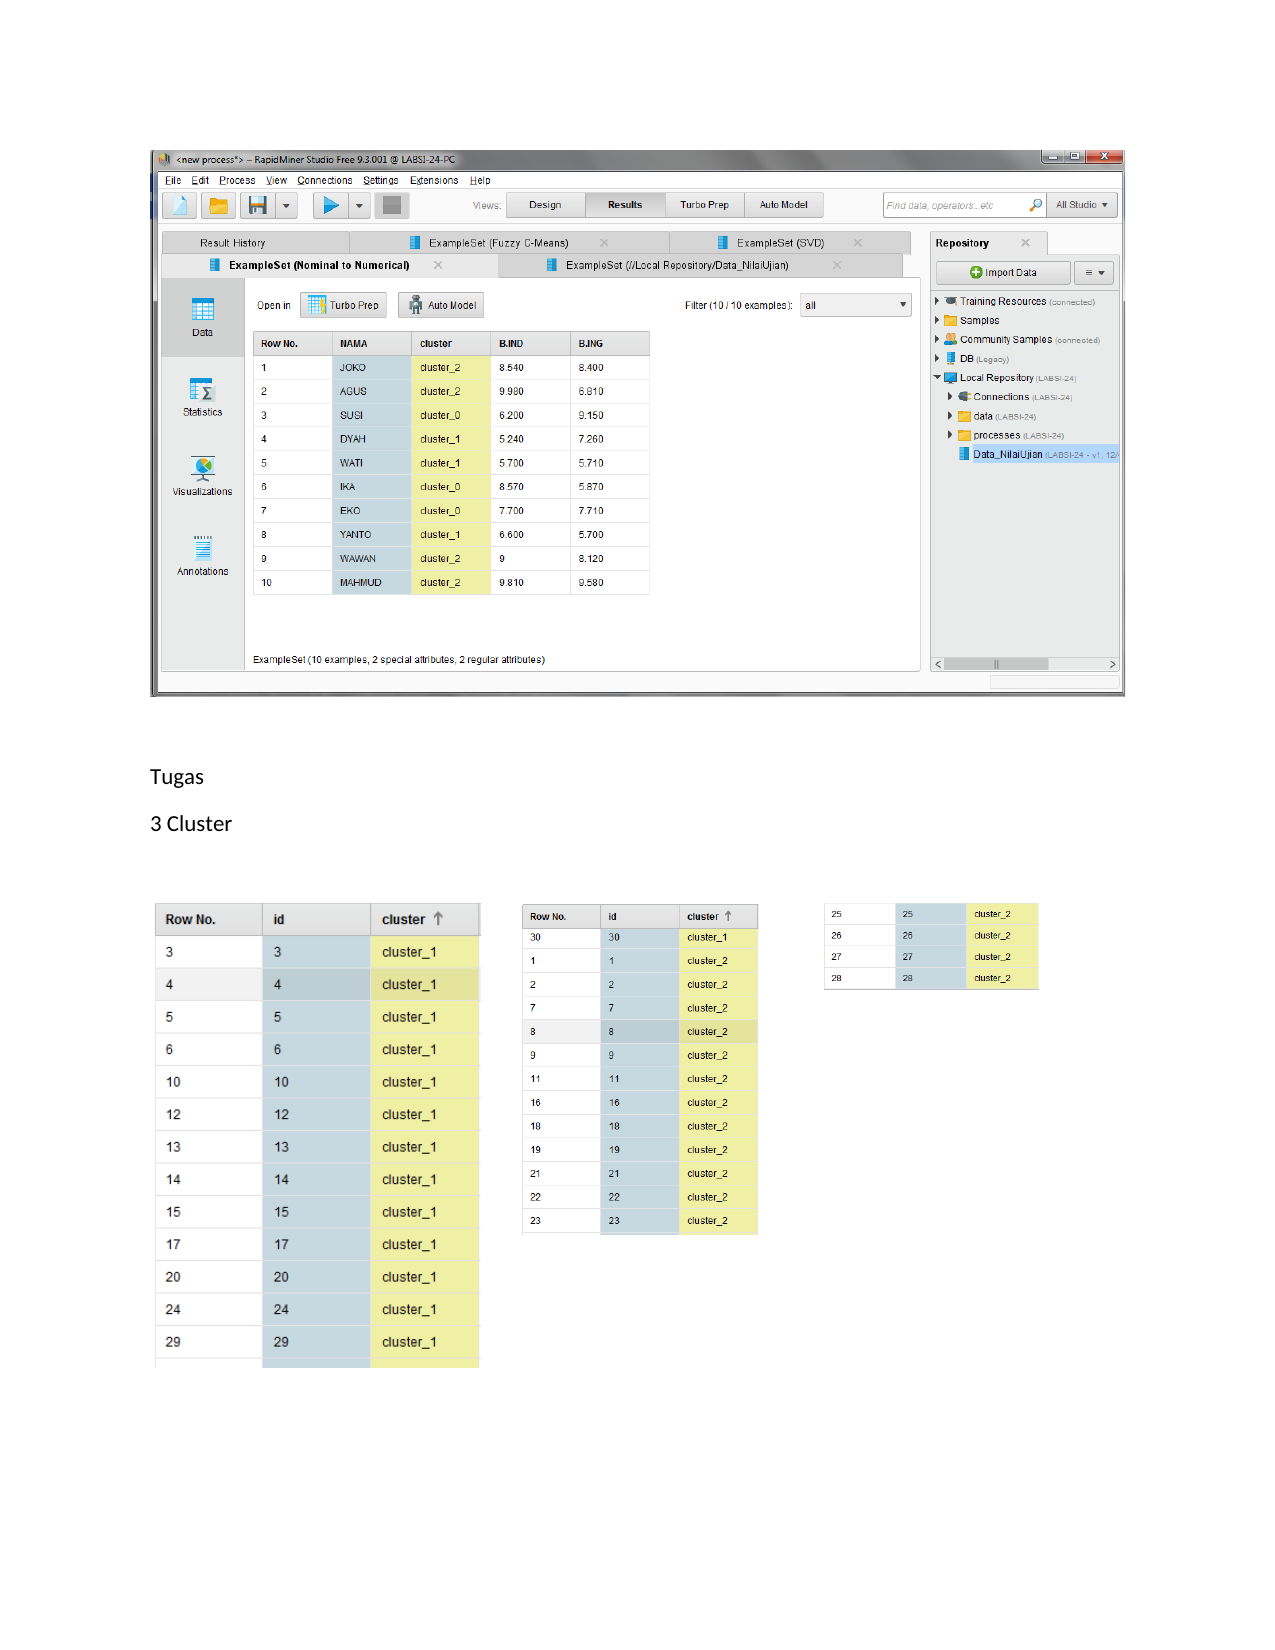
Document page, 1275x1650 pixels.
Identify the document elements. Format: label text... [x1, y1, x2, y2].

picture [516, 903, 759, 1235]
picture [154, 903, 481, 1368]
text Tugas [150, 762, 1125, 790]
text 3 Cluster [150, 809, 1125, 837]
picture [150, 150, 1125, 697]
picture [824, 903, 1039, 990]
